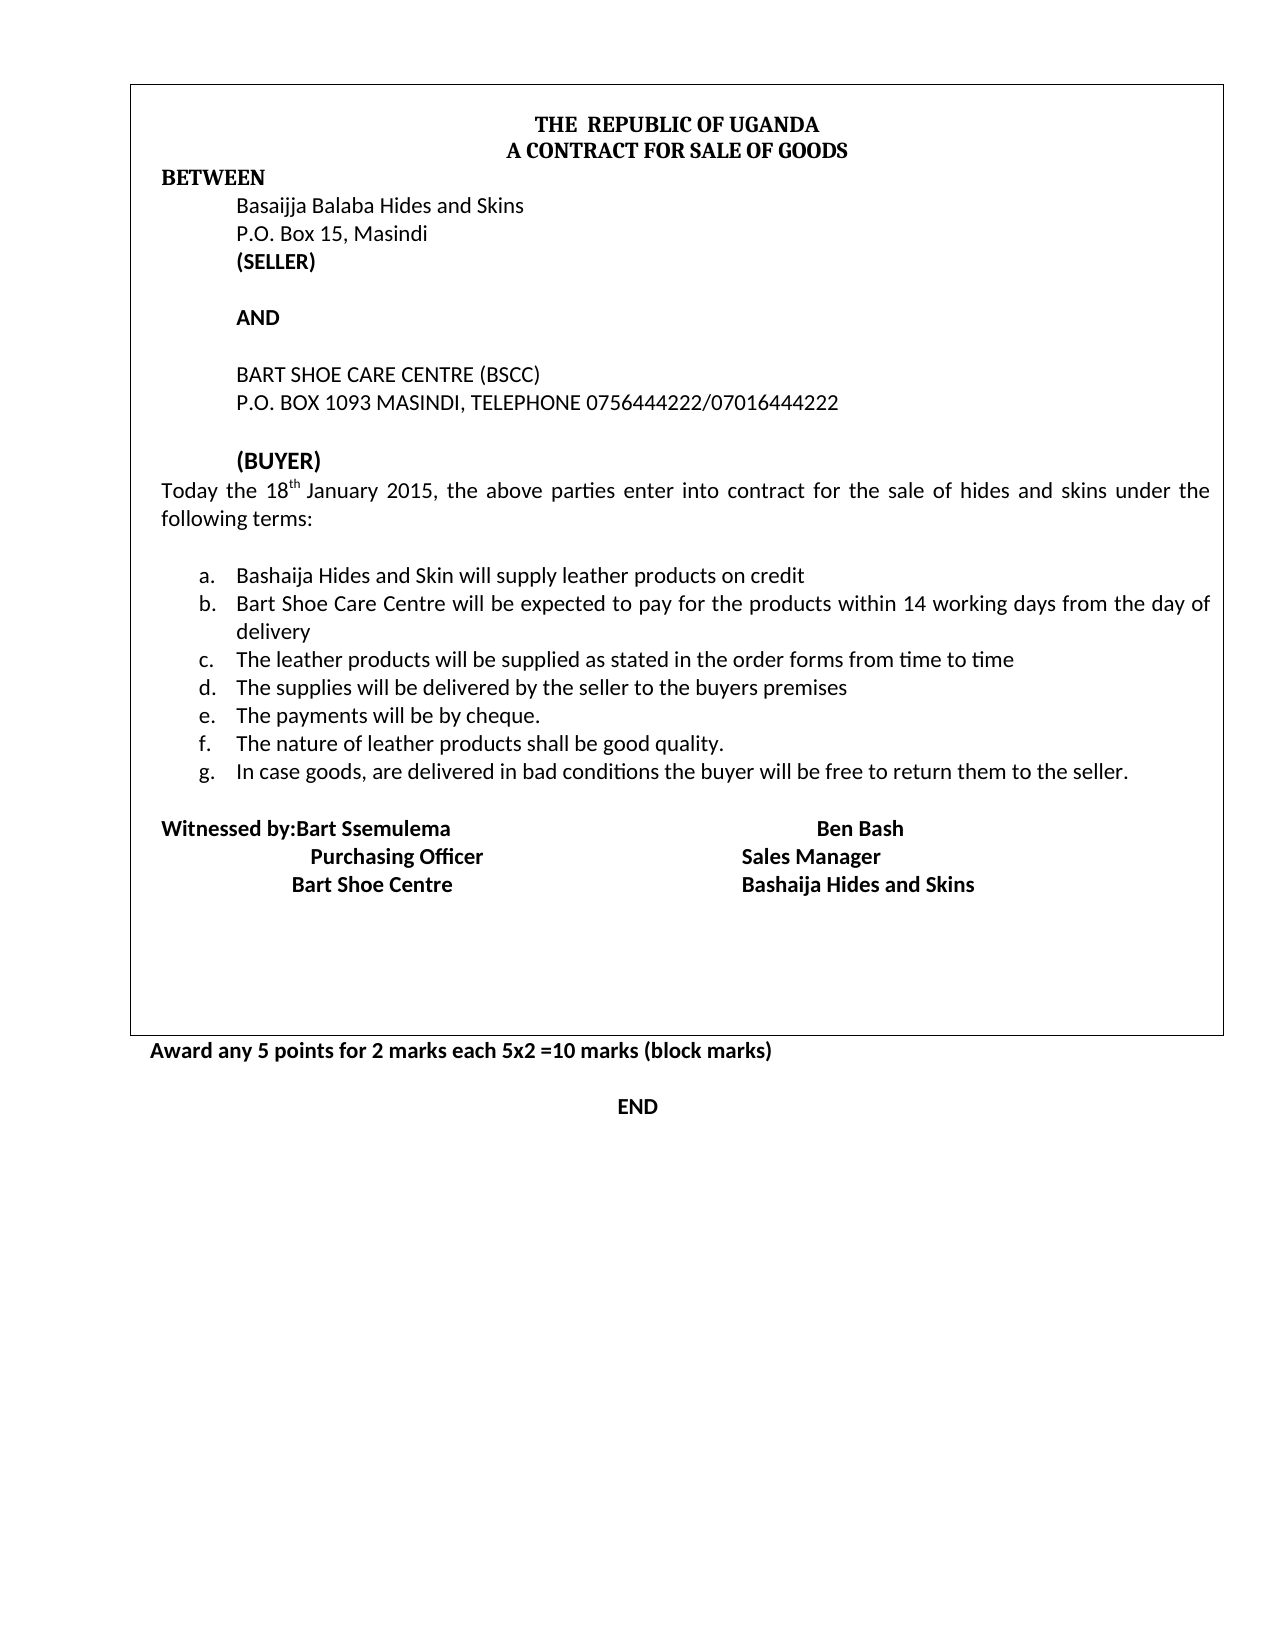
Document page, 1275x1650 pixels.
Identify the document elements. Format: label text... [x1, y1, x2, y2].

table_header THE REPUBLIC OF UGANDA A CONTRACT FOR SALE OF GOODS BETWEEN Basaijja Balaba Hides and Skins P.O. Box 15, Masindi (SELLER) AND BART SHOE CARE CENTRE (BSCC) P.O. BOX 1093 MASINDI, TELEPHONE 0756444222/07016444222 (BUYER) Today the 18th January 2015, the above parties enter into contract for the sale of hides and skins under the following terms: Bashaija Hides and Skin will supply leather products on credit Bart Shoe Care Centre will be expected to pay for the products within 14 working days from the day of delivery The leather products will be supplied as stated in the order forms from time to time The supplies will be delivered by the seller to the buyers premises The payments will be by cheque. The nature of leather products shall be good quality. In case goods, are delivered in bad conditions the buyer will be free to return them to the seller. Witnessed by:Bart Ssemulema Ben Bash Purchasing Officer Sales Manager Bart Shoe Centre Bashaija Hides and Skins [131, 85, 1223, 1035]
text END [150, 1092, 1125, 1120]
text Award any 5 points for 2 marks each 5x2 =10 marks (block marks) [150, 1036, 1125, 1064]
